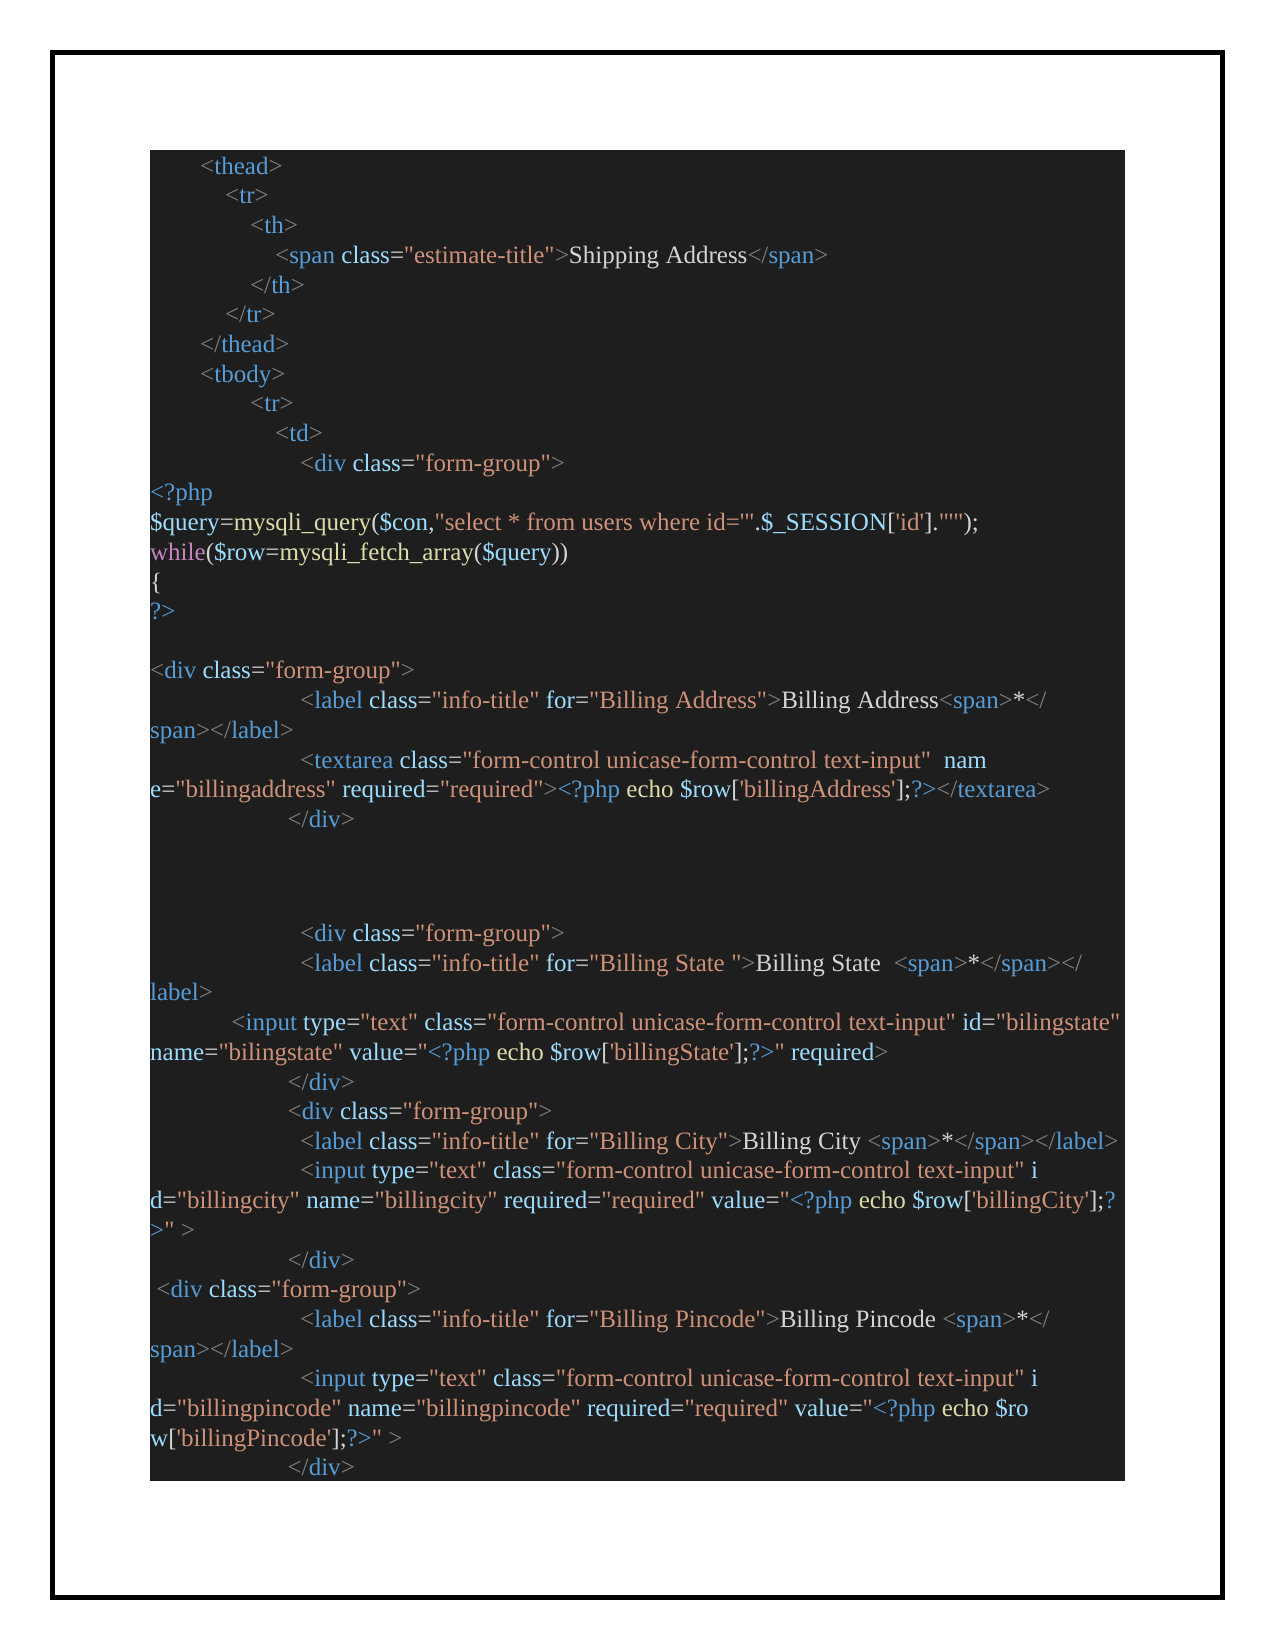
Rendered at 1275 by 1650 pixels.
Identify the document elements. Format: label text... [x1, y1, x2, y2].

text <div class="form-group"> [150, 447, 1125, 477]
text </div> [150, 1244, 1125, 1273]
text <label class="info-title" for="Billing Address">Billing Address<span>*</span></label> [150, 684, 1125, 744]
text </tr> [150, 298, 1125, 328]
text <th> [150, 209, 1125, 239]
text <div class="form-group"> [150, 1095, 1125, 1125]
text <tbody> [150, 358, 1125, 387]
text { [150, 566, 1125, 595]
text <thead> [150, 150, 1125, 180]
text $query=mysqli_query($con,"select * from users where id='".$_SESSION['id']."'"); [150, 506, 1125, 536]
text <div class="form-group"> [150, 655, 1125, 684]
text </div> [150, 803, 1125, 833]
text <tr> [150, 180, 1125, 209]
text while($row=mysqli_fetch_array($query)) [150, 536, 1125, 566]
text <label class="info-title" for="Billing Pincode">Billing Pincode <span>*</span></label> [150, 1303, 1125, 1362]
text <input type="text" class="form-control unicase-form-control text-input" id="billingpincode" name="billingpincode" required="required" value="<?php echo $row['billingPincode'];?>" > [150, 1362, 1125, 1452]
text <textarea class="form-control unicase-form-control text-input" name="billingaddress" required="required"><?php echo $row['billingAddress'];?></textarea> [150, 744, 1125, 803]
text <?php [150, 477, 1125, 506]
text <div class="form-group"> [150, 917, 1125, 947]
text <td> [150, 417, 1125, 447]
text ?> [150, 595, 1125, 625]
text <span class="estimate-title">Shipping Address</span> [150, 239, 1125, 269]
text </div> [150, 1066, 1125, 1095]
text <input type="text" class="form-control unicase-form-control text-input" id="bilingstate" name="bilingstate" value="<?php echo $row['billingState'];?>" required> [150, 1006, 1125, 1066]
text <tr> [150, 387, 1125, 417]
text </th> [150, 269, 1125, 298]
text <label class="info-title" for="Billing State ">Billing State <span>*</span></label> [150, 947, 1125, 1006]
text <input type="text" class="form-control unicase-form-control text-input" id="billingcity" name="billingcity" required="required" value="<?php echo $row['billingCity'];?>" > [150, 1155, 1125, 1244]
text </div> [150, 1452, 1125, 1481]
text <div class="form-group"> [150, 1273, 1125, 1303]
text <label class="info-title" for="Billing City">Billing City <span>*</span></label> [150, 1125, 1125, 1155]
text </thead> [150, 328, 1125, 358]
